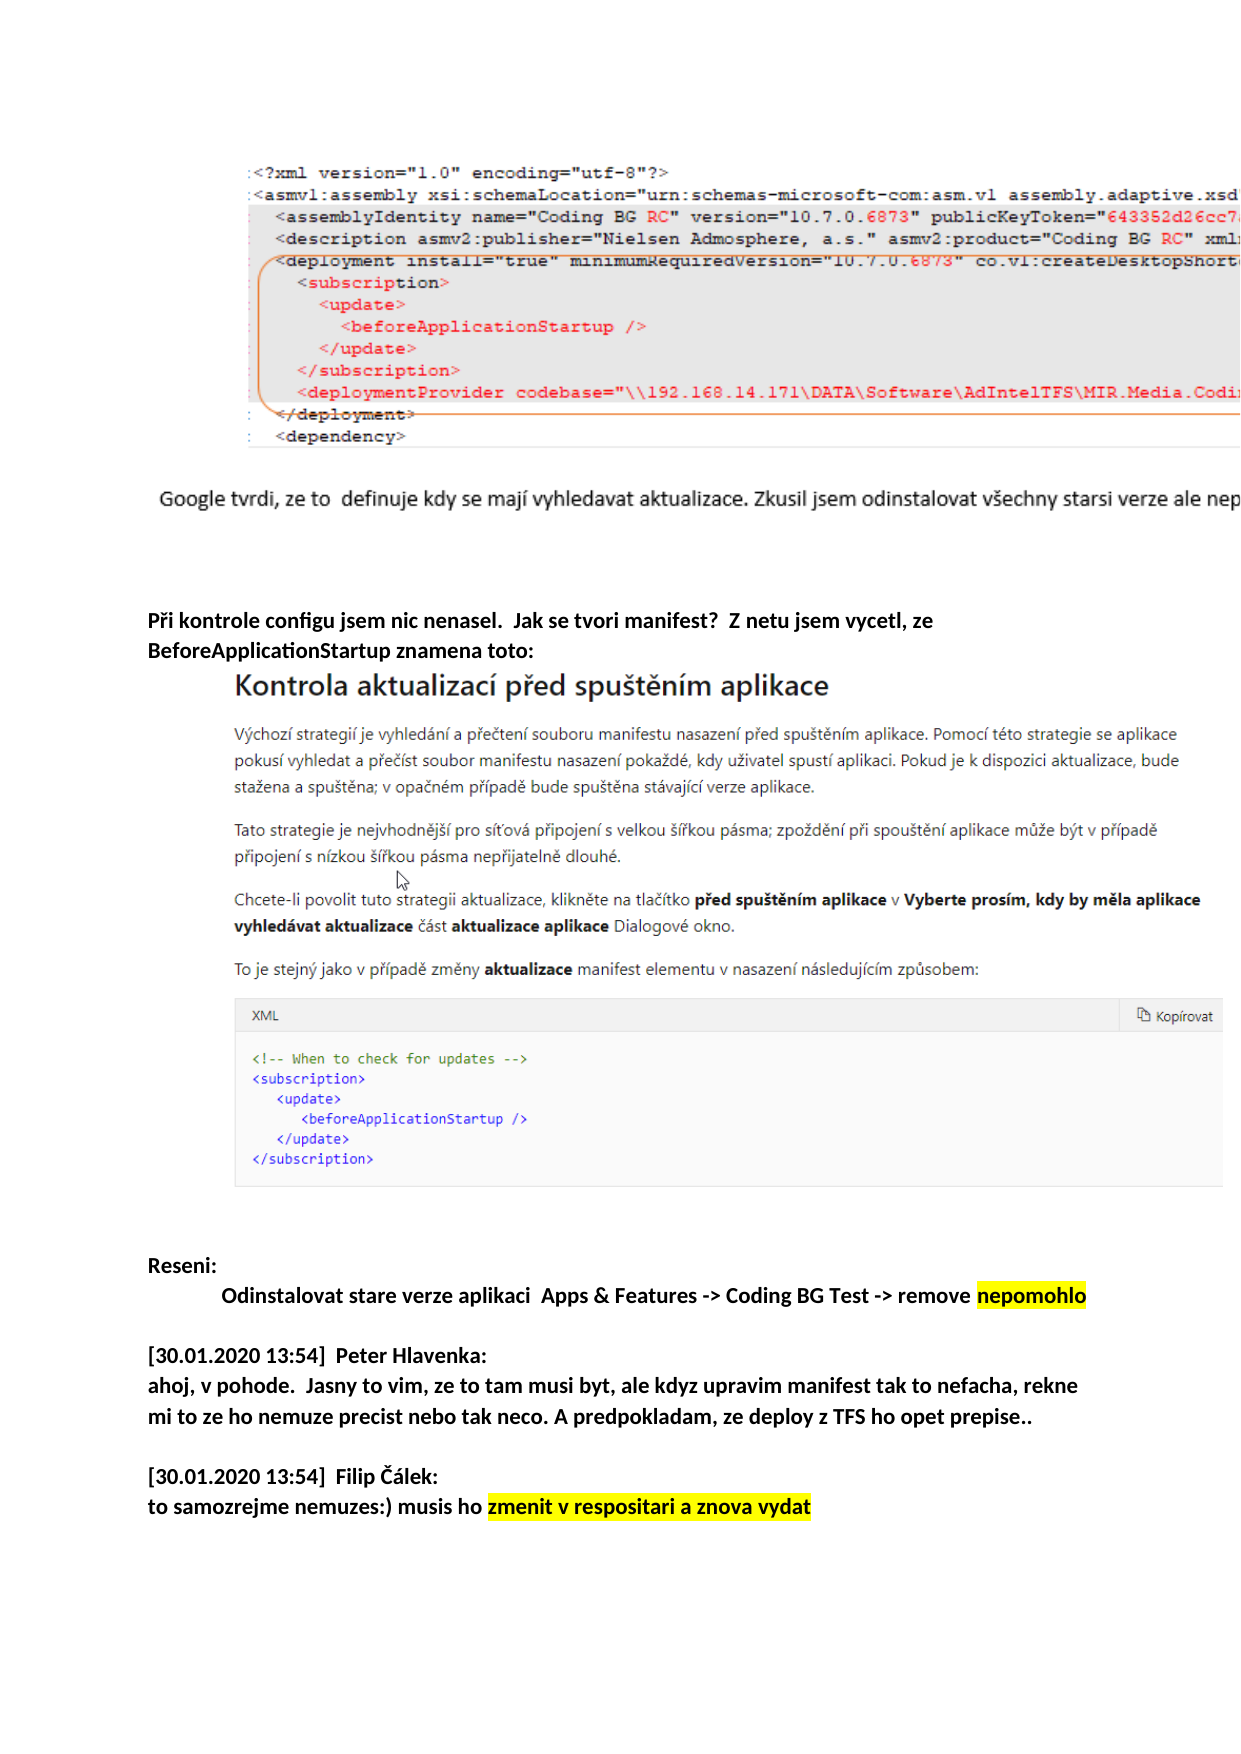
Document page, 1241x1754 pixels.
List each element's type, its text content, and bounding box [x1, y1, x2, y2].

text to samozrejme nemuzes:) musis ho zmenit v respositari a znova vydat [148, 1492, 1093, 1521]
text Odinstalovat stare verze aplikaci Apps & Features -> Coding BG Test -> remove nepomohlo [148, 1281, 977, 1309]
text [‎30.‎01.‎2020 13:54] Peter Hlavenka: [148, 1341, 1093, 1369]
picture [147, 147, 1241, 514]
picture [221, 666, 1223, 1189]
text [‎30.‎01.‎2020 13:54] Filip Čálek: [148, 1462, 1093, 1490]
text Reseni: [148, 1251, 1093, 1279]
text Při kontrole configu jsem nic nenasel. Jak se tvori manifest? Z netu jsem vycetl, ze BeforeApplicationStartup znamena toto: [148, 606, 1093, 664]
text ahoj, v pohode. Jasny to vim, ze to tam musi byt, ale kdyz upravim manifest tak to nefacha, rekne mi to ze ho nemuze precist nebo tak neco. A predpokladam, ze deploy z TFS ho opet prepise.. [148, 1372, 1093, 1430]
